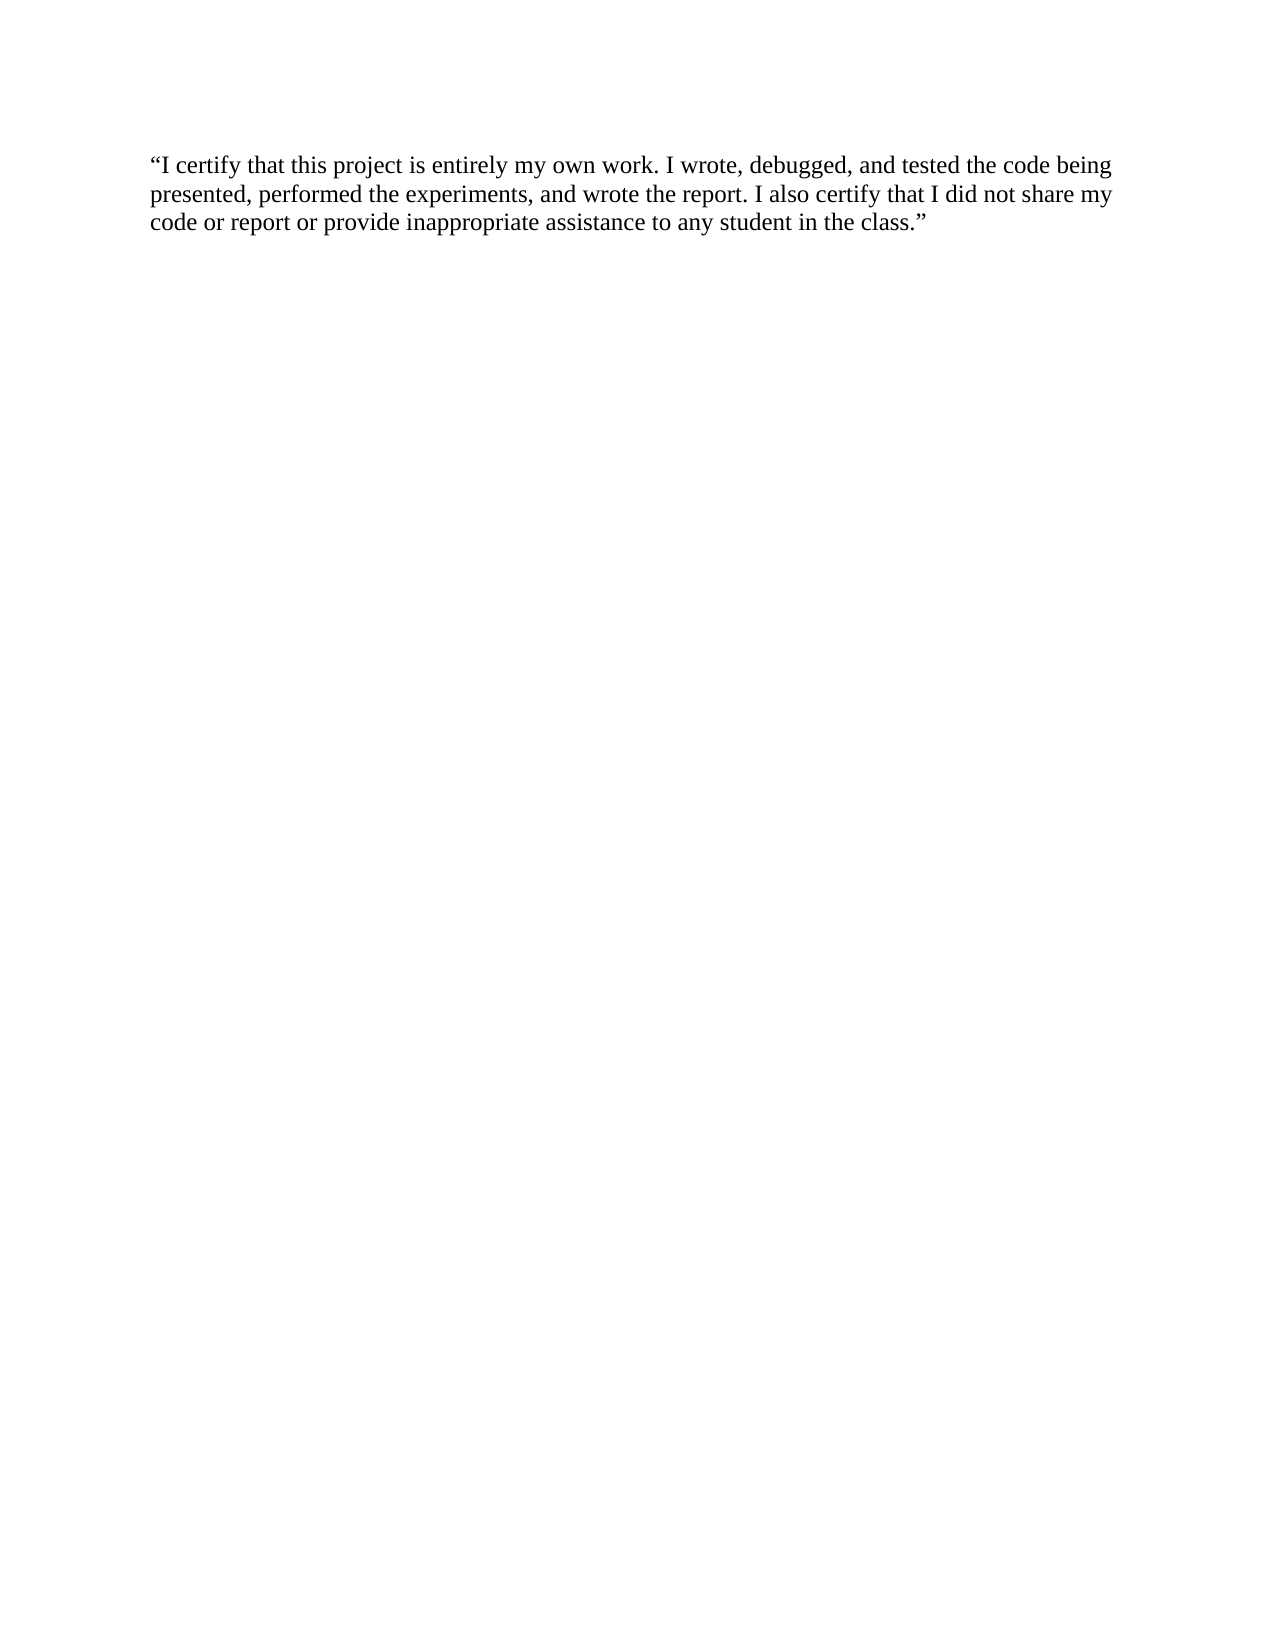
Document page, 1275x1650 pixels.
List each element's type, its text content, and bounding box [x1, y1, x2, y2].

text “I certify that this project is entirely my own work. I wrote, debugged, and tested the code being presented, performed the experiments, and wrote the report. I also certify that I did not share my code or report or provide inappropriate assistance to any student in the class.” [150, 150, 1125, 236]
